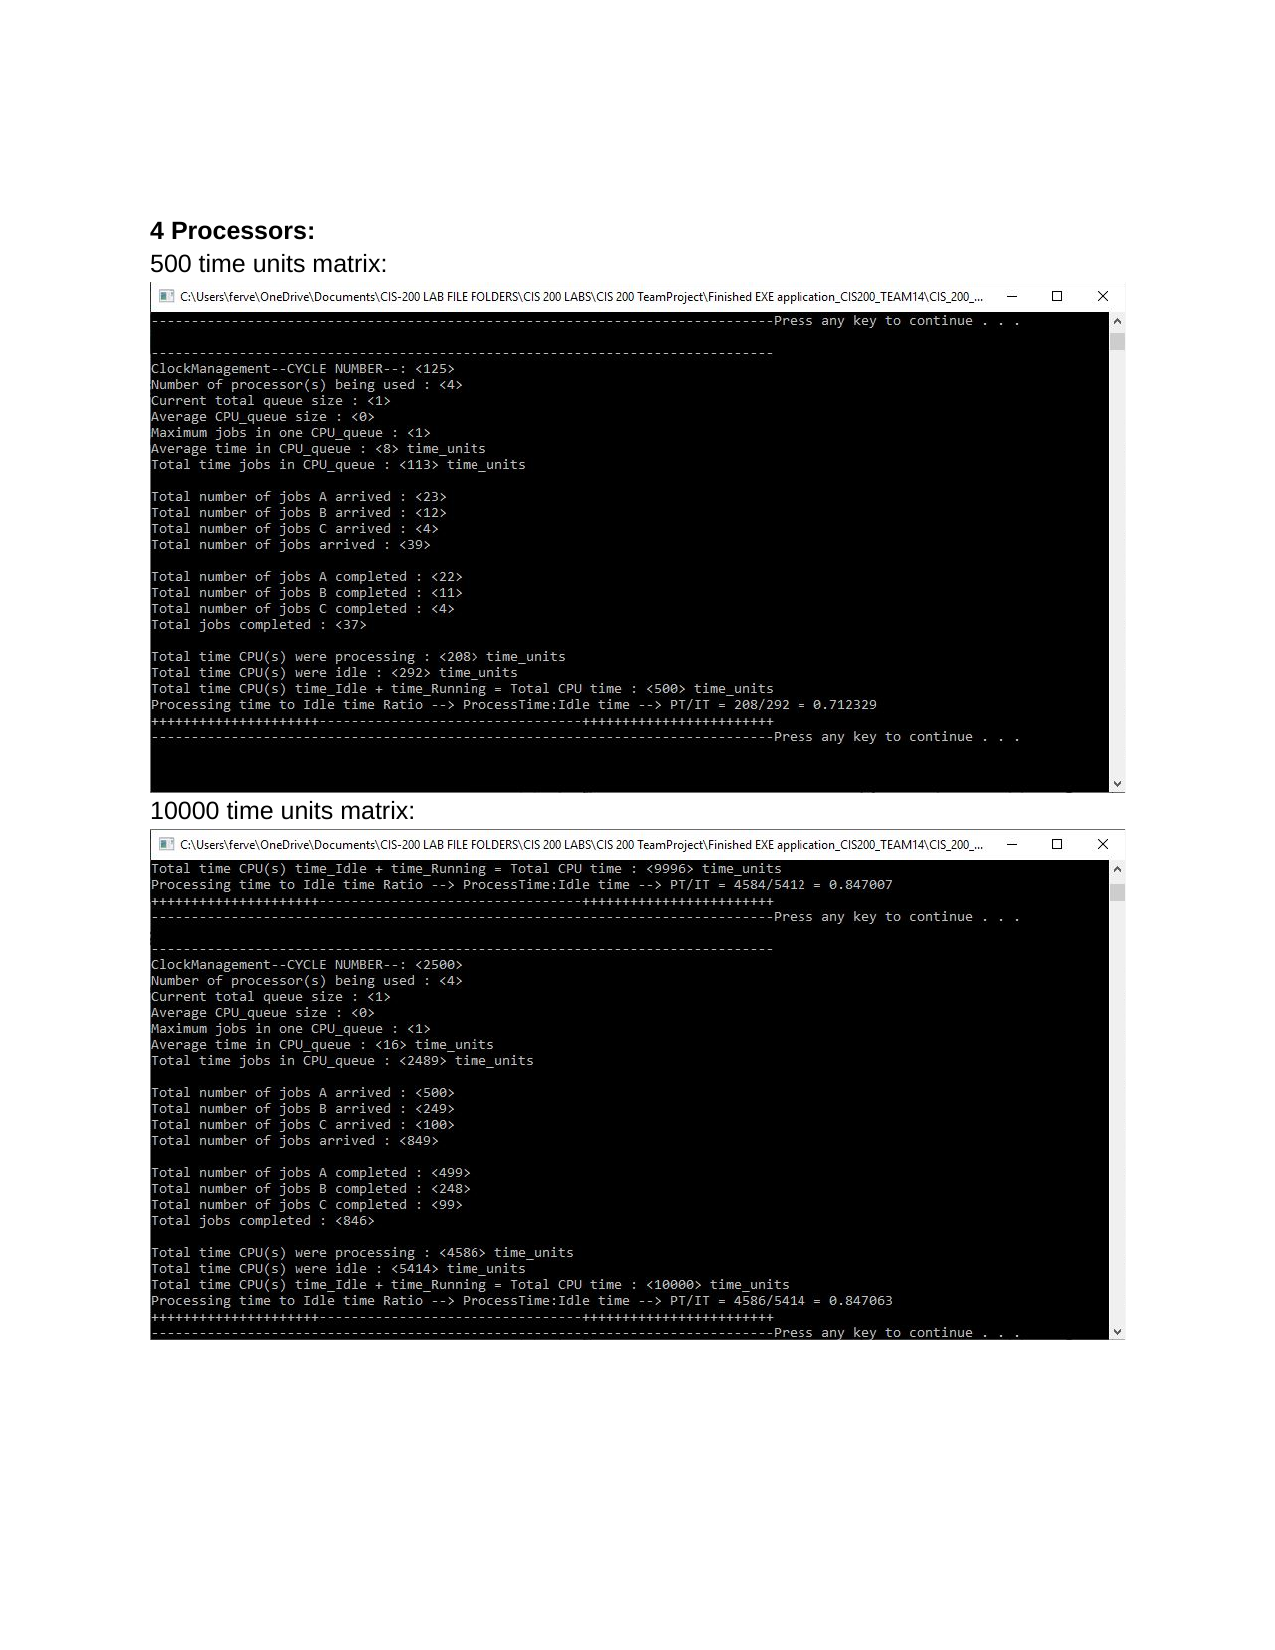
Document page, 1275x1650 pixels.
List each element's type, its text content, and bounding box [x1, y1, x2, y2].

picture [150, 282, 1125, 793]
text 500 time units matrix: [150, 249, 1125, 278]
text 10000 time units matrix: [150, 796, 1125, 825]
picture [150, 829, 1125, 1340]
text 4 Processors: [150, 216, 1125, 245]
